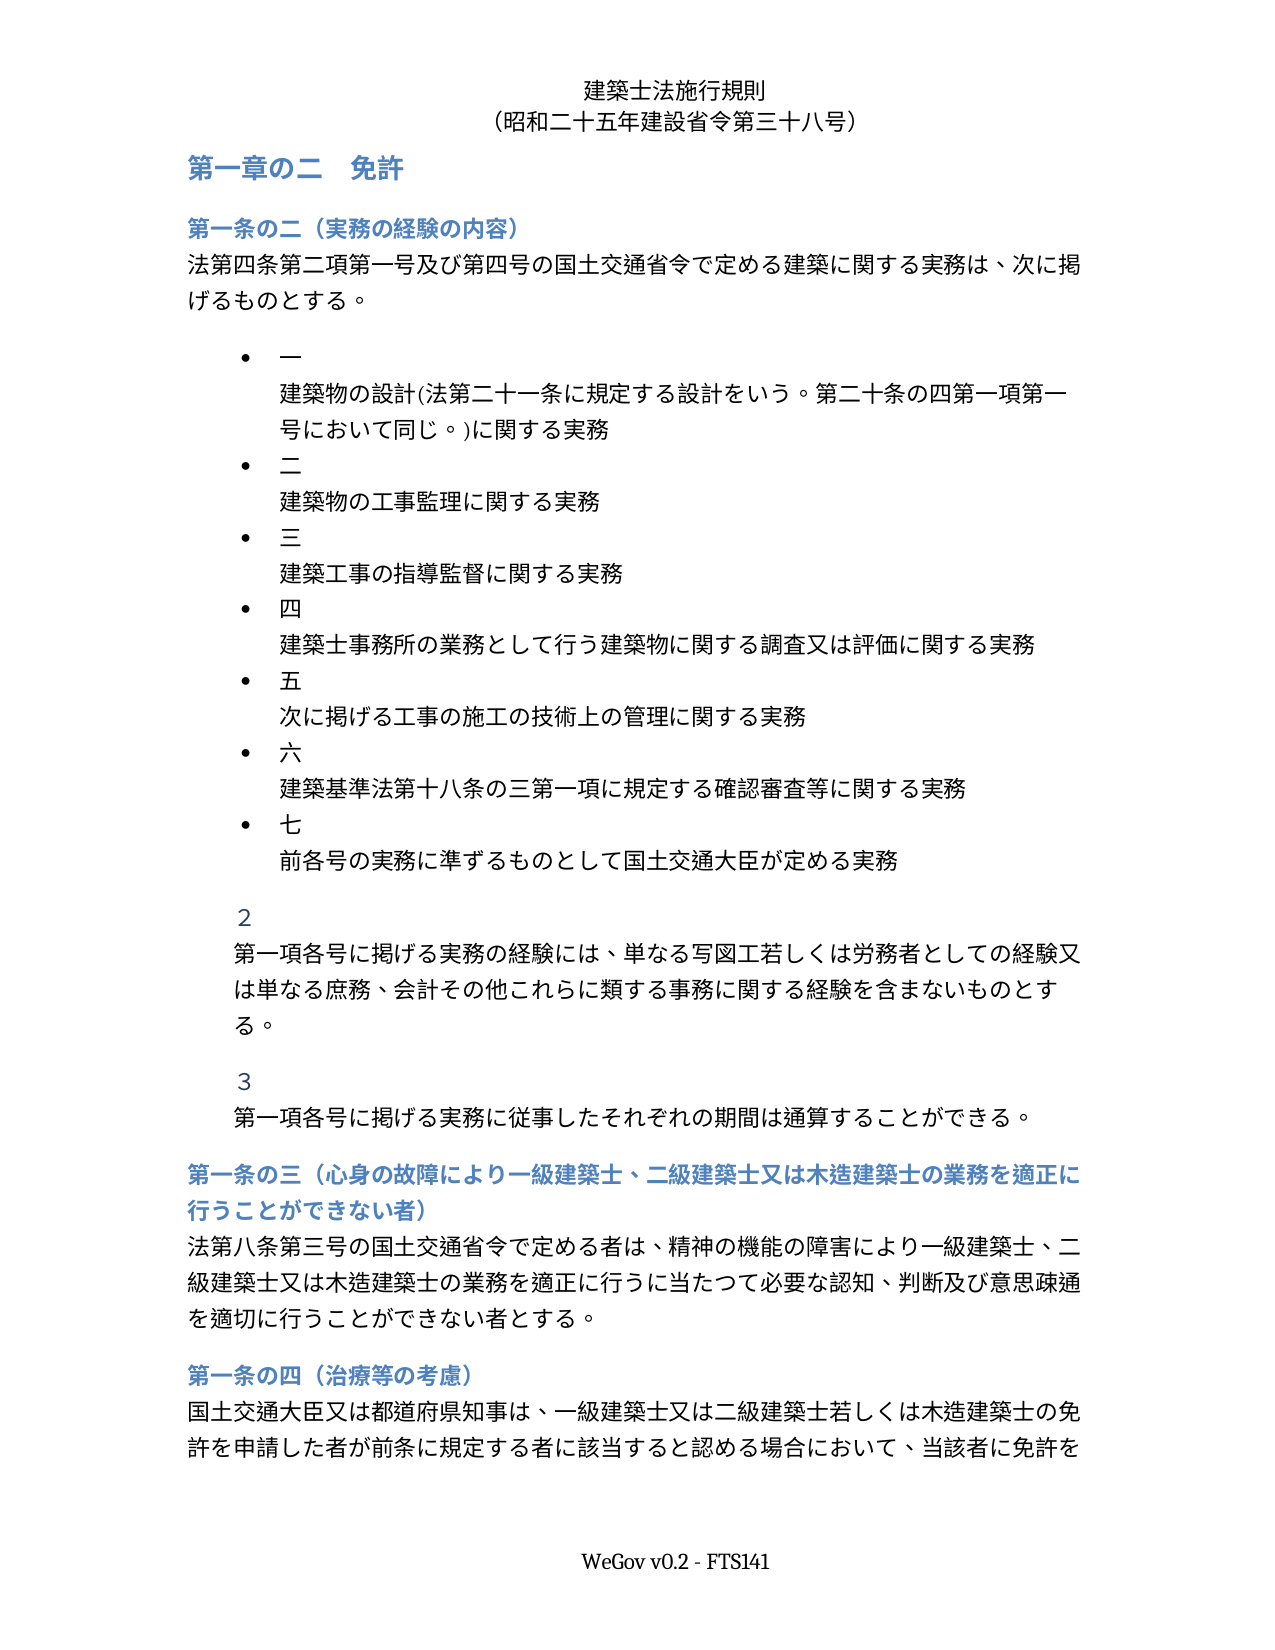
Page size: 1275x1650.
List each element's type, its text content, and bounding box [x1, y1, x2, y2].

subtitle ２ [233, 902, 1087, 933]
text 法第四条第二項第一号及び第四号の国土交通省令で定める建築に関する実務は、次に掲げるものとする。 [187, 249, 1087, 316]
subtitle 第一条の四（治療等の考慮） [187, 1359, 1087, 1391]
subtitle 第一条の三（心身の故障により一級建築士、二級建築士又は木造建築士の業務を適正に行うことができない者） [187, 1159, 1087, 1226]
list 五 次に掲げる工事の施工の技術上の管理に関する実務 [242, 665, 1087, 732]
list 三 建築工事の指導監督に関する実務 [242, 522, 1087, 589]
subtitle 第一章の二 免許 [187, 150, 1087, 187]
list 七 前各号の実務に準ずるものとして国土交通大臣が定める実務 [242, 809, 1087, 876]
list 一 建築物の設計(法第二十一条に規定する設計をいう。第二十条の四第一項第一号において同じ。)に関する実務 [242, 342, 1087, 445]
text 法第八条第三号の国土交通省令で定める者は、精神の機能の障害により一級建築士、二級建築士又は木造建築士の業務を適正に行うに当たつて必要な認知、判断及び意思疎通を適切に行うことができない者とする。 [187, 1231, 1087, 1334]
list 二 建築物の工事監理に関する実務 [242, 450, 1087, 517]
text 第一項各号に掲げる実務の経験には、単なる写図工若しくは労務者としての経験又は単なる庶務、会計その他これらに類する事務に関する経験を含まないものとする。 [233, 938, 1087, 1041]
subtitle ３ [233, 1066, 1087, 1098]
subtitle 第一条の二（実務の経験の内容） [187, 213, 1087, 244]
text 国土交通大臣又は都道府県知事は、一級建築士又は二級建築士若しくは木造建築士の免許を申請した者が前条に規定する者に該当すると認める場合において、当該者に免許を与えるかどうかを決定するときは、当該者が現に受けている治療等により障害の程度が軽減している状況を考慮しなければならない。 [187, 1396, 1087, 1463]
list 四 建築士事務所の業務として行う建築物に関する調査又は評価に関する実務 [242, 593, 1087, 661]
list 六 建築基準法第十八条の三第一項に規定する確認審査等に関する実務 [242, 737, 1087, 804]
text 第一項各号に掲げる実務に従事したそれぞれの期間は通算することができる。 [233, 1102, 1087, 1133]
